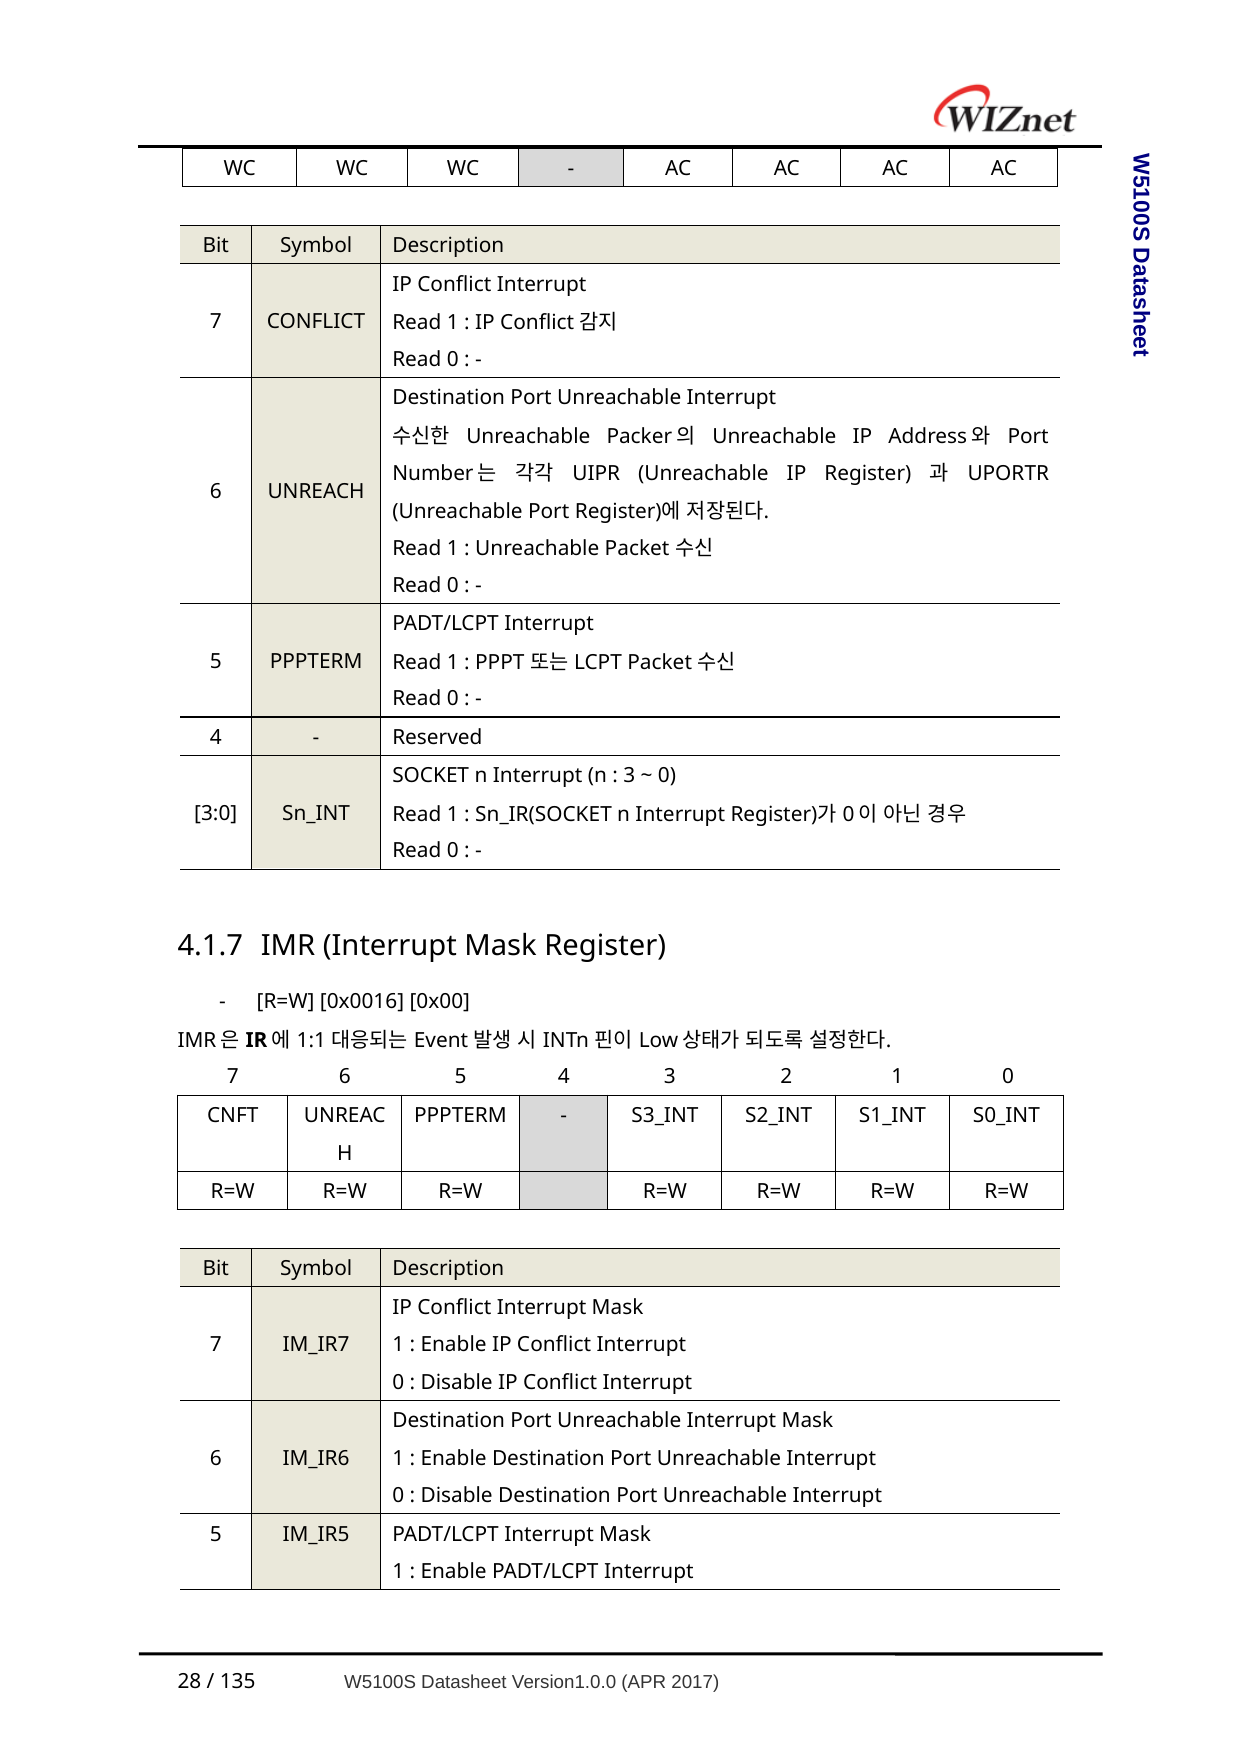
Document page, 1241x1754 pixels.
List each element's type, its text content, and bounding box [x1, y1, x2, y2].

table_cell CNFT [178, 1096, 287, 1171]
table_header Bit [180, 226, 251, 263]
table_cell PADT/LCPT Interrupt Read 1 : PPPT 또는 LCPT Packet 수신 Read 0 : - [381, 604, 1060, 716]
table_cell Destination Port Unreachable Interrupt Mask 1 : Enable Destination Port Unreachable Interrupt 0 : Disable Destination Port Unreachable Interrupt [381, 1401, 1060, 1513]
table_cell WC [183, 149, 296, 186]
picture [927, 78, 1079, 136]
table_cell R=W [950, 1172, 1063, 1209]
table_cell AC [624, 149, 732, 186]
table_cell Destination Port Unreachable Interrupt 수신한 Unreachable Packer의 Unreachable IP Address와 Port Number는 각각 UIPR (Unreachable IP Register) 과 UPORTR (Unreachable Port Register)에 저장된다. Read 1 : Unreachable Packet 수신 Read 0 : - [381, 378, 1060, 603]
table_cell R=W [402, 1172, 519, 1209]
table_header 5 [401, 1057, 519, 1094]
text IMR (Interrupt Mask Register) [177, 907, 1042, 982]
table_header 1 [841, 1057, 952, 1094]
table_cell Sn_INT [252, 756, 380, 868]
table_cell R=W [288, 1172, 401, 1209]
table_header 0 [952, 1057, 1063, 1094]
table_header Symbol [252, 1249, 380, 1286]
table_cell R=W [178, 1172, 287, 1209]
table_header 2 [731, 1057, 841, 1094]
table_header Symbol [252, 226, 380, 263]
table_cell 4 [180, 718, 251, 755]
table_cell - [520, 1096, 607, 1171]
table_cell 7 [180, 1287, 251, 1400]
table_cell R=W [608, 1172, 721, 1209]
table_cell AC [841, 149, 949, 186]
table_cell S0_INT [950, 1096, 1063, 1171]
table_header 4 [519, 1057, 608, 1094]
table_cell IM_IR7 [252, 1287, 380, 1400]
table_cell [381, 1514, 1060, 1589]
table_cell 5 [180, 604, 251, 716]
table_cell IP Conflict Interrupt Read 1 : IP Conflict 감지 Read 0 : - [381, 264, 1060, 377]
table_cell Reserved [381, 718, 1060, 755]
table_cell S2_INT [722, 1096, 835, 1171]
table_cell 7 [180, 264, 251, 377]
table_header 7 [177, 1057, 288, 1094]
table_cell 6 [180, 378, 251, 603]
table_header Bit [180, 1249, 251, 1286]
table_cell WC [297, 149, 407, 186]
table_cell IP Conflict Interrupt Mask 1 : Enable IP Conflict Interrupt 0 : Disable IP Conflict Interrupt [381, 1287, 1060, 1400]
table_header Description [381, 226, 1060, 263]
table_header Description [381, 1249, 1060, 1286]
table_cell S1_INT [836, 1096, 949, 1171]
table_cell - [252, 718, 380, 755]
table_cell PPPTERM [252, 604, 380, 716]
table_cell PPPTERM [402, 1096, 519, 1171]
list [R=W] [0x0016] [0x00] [219, 982, 1063, 1019]
table_cell IM_IR5 [252, 1514, 380, 1589]
table_cell [3:0] [180, 756, 251, 868]
table_cell [520, 1172, 607, 1209]
table_cell UNREACH [252, 378, 380, 603]
table_cell R=W [722, 1172, 835, 1209]
table_cell WC [408, 149, 518, 186]
table_header 3 [608, 1057, 731, 1094]
table_cell 6 [180, 1401, 251, 1513]
table_cell UNREACH [288, 1096, 401, 1171]
table_cell IM_IR6 [252, 1401, 380, 1513]
table_cell AC [733, 149, 840, 186]
table_cell CONFLICT [252, 264, 380, 377]
table_cell S3_INT [608, 1096, 721, 1171]
table_cell - [519, 149, 623, 186]
table_cell 5 [180, 1514, 251, 1589]
table_cell R=W [836, 1172, 949, 1209]
text IMR은 IR에 1:1 대응되는 Event 발생 시 INTn 핀이 Low상태가 되도록 설정한다. [177, 1019, 1063, 1057]
table_header 6 [288, 1057, 401, 1094]
table_cell AC [950, 149, 1057, 186]
table_cell SOCKET n Interrupt (n : 3 ~ 0) Read 1 : Sn_IR(SOCKET n Interrupt Register)가 0이 아닌 경우 Read 0 : - [381, 756, 1060, 868]
